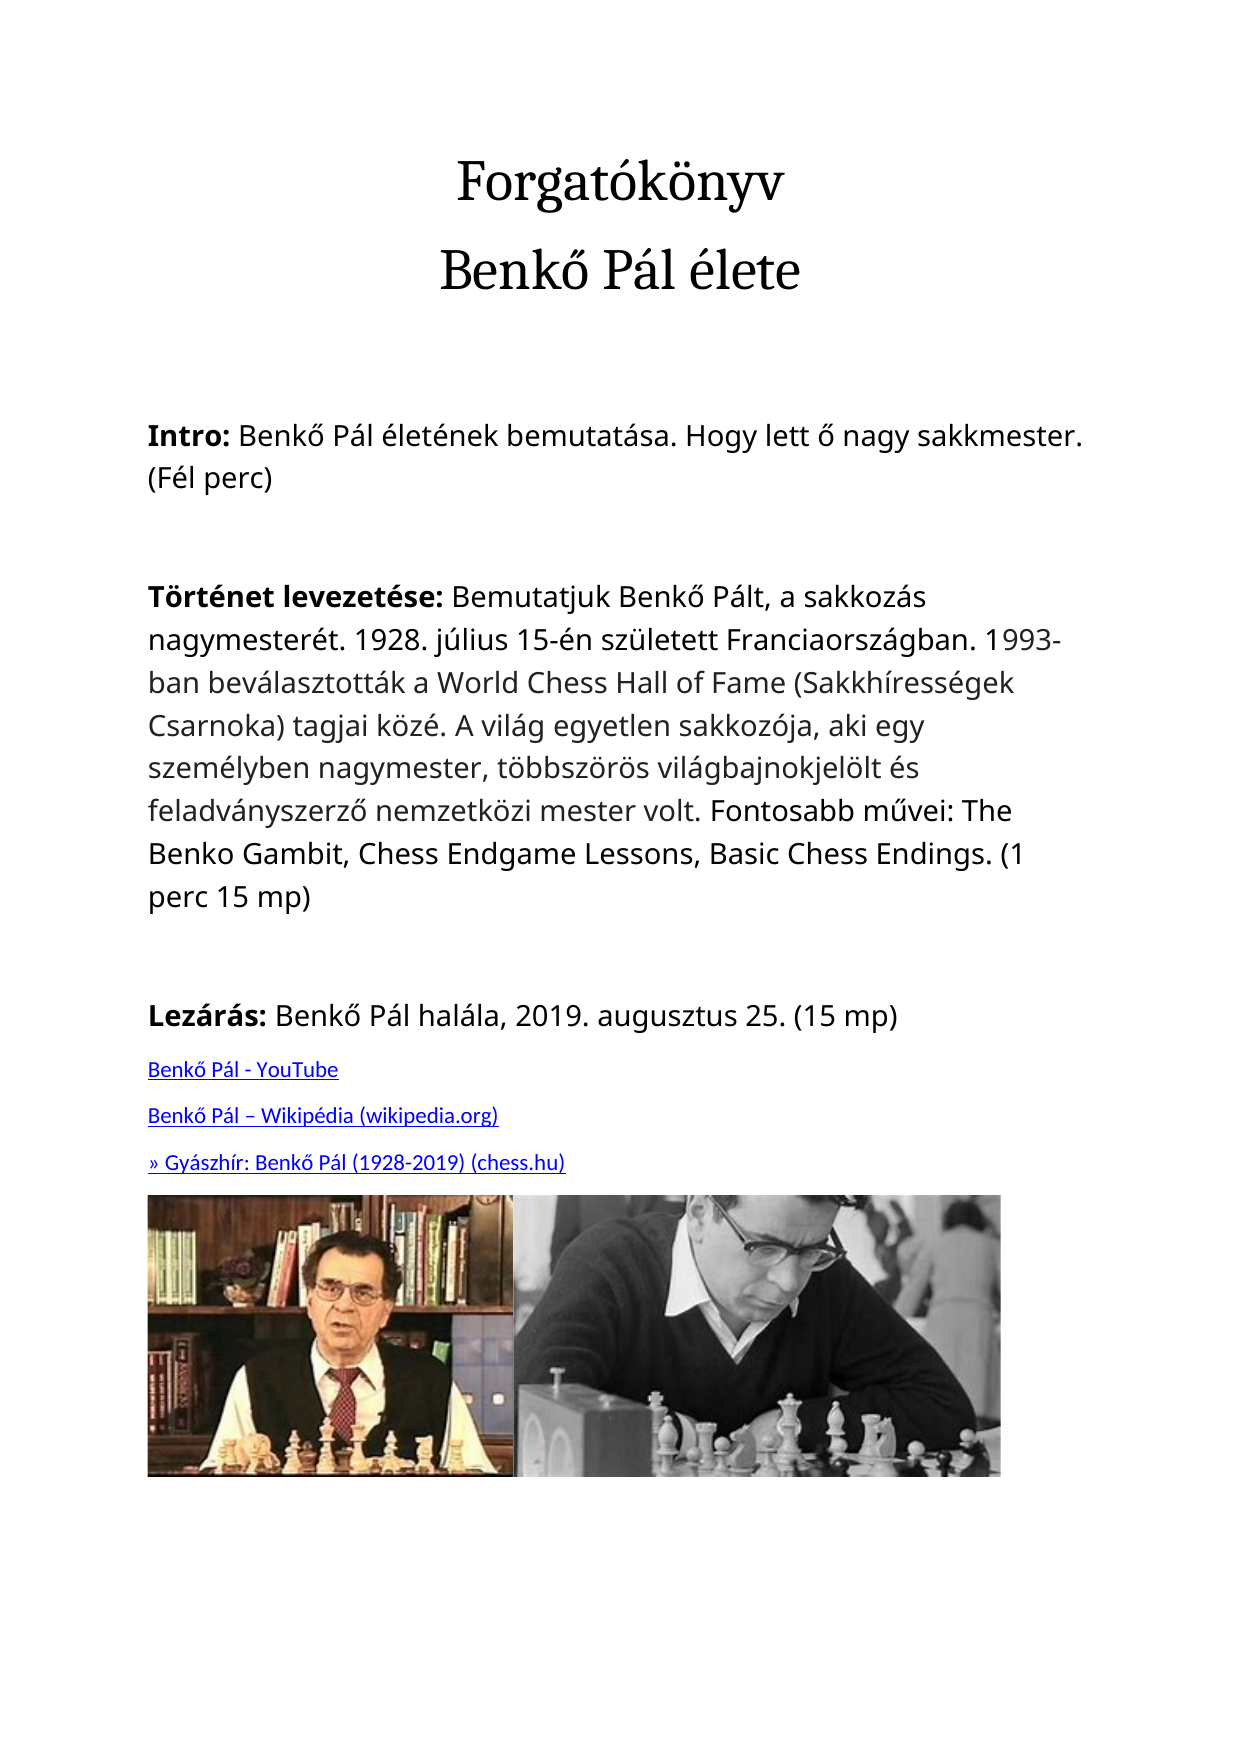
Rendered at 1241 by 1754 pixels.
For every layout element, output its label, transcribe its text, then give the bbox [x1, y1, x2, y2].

text Intro: Benkő Pál életének bemutatása. Hogy lett ő nagy sakkmester. (Fél perc) [148, 415, 1093, 497]
picture [147, 1195, 1001, 1477]
text Benkő Pál - YouTube [148, 1055, 1093, 1083]
text » Gyászhír: Benkő Pál (1928-2019) (chess.hu) [148, 1148, 1093, 1176]
text Benkő Pál élete [148, 237, 1093, 304]
text Történet levezetése: Bemutatjuk Benkő Pált, a sakkozás nagymesterét. 1928. július 15-én született Franciaországban. 1993-ban beválasztották a World Chess Hall of Fame (Sakkhírességek Csarnoka) tagjai közé. A világ egyetlen sakkozója, aki egy személyben nagymester, többszörös világbajnokjelölt és feladványszerző nemzetközi mester volt. Fontosabb művei: The Benko Gambit, Chess Endgame Lessons, Basic Chess Endings. (1 perc 15 mp) [148, 577, 1093, 916]
text Benkő Pál – Wikipédia (wikipedia.org) [148, 1102, 1093, 1129]
text Lezárás: Benkő Pál halála, 2019. augusztus 25. (15 mp) [148, 995, 1093, 1035]
text Forgatókönyv [148, 148, 1093, 215]
